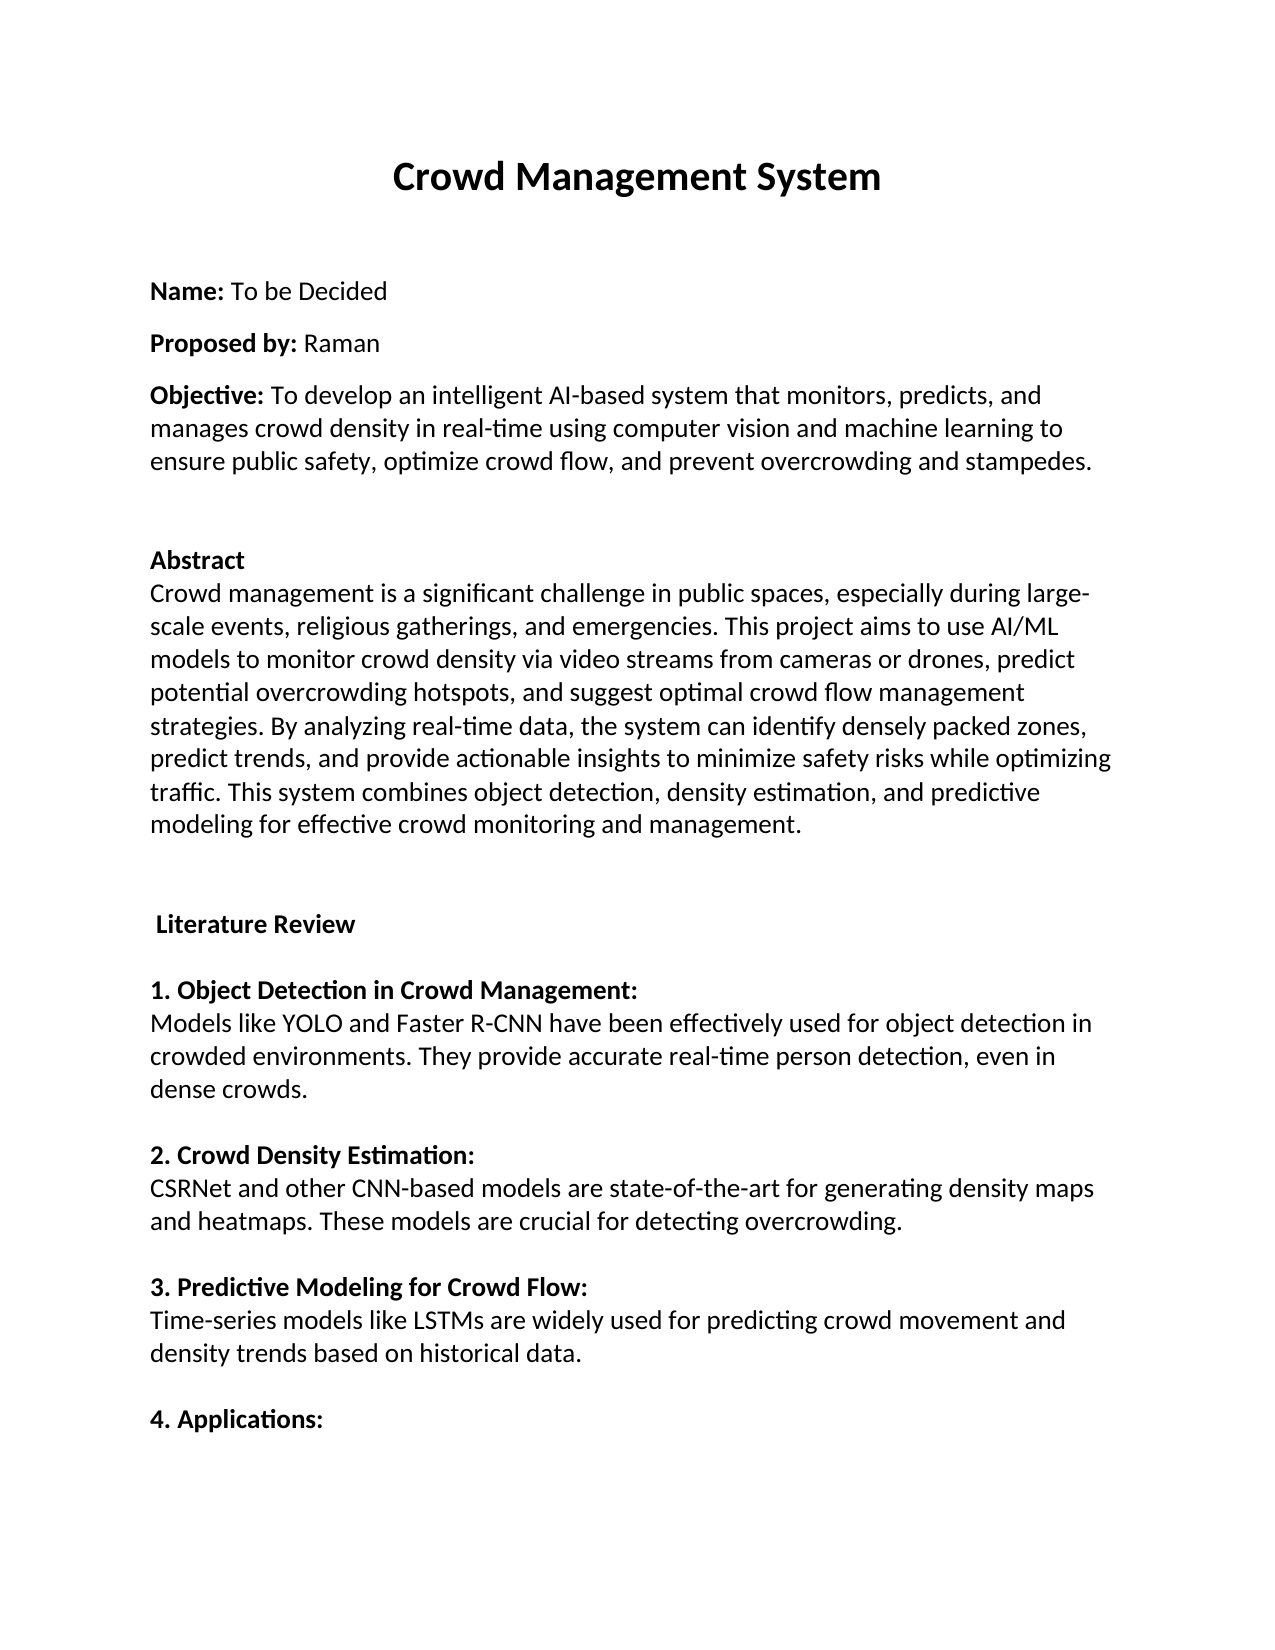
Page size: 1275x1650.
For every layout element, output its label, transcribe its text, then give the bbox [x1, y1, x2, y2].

text Objective: To develop an intelligent AI-based system that monitors, predicts, and manages crowd density in real-time using computer vision and machine learning to ensure public safety, optimize crowd flow, and prevent overcrowding and stampedes. [150, 378, 1125, 477]
text Abstract [150, 543, 1125, 577]
text Crowd management is a significant challenge in public spaces, especially during large-scale events, religious gatherings, and emergencies. This project aims to use AI/ML models to monitor crowd density via video streams from cameras or drones, predict potential overcrowding hotspots, and suggest optimal crowd flow management strategies. By analyzing real-time data, the system can identify densely packed zones, predict trends, and provide actionable insights to minimize safety risks while optimizing traffic. This system combines object detection, density estimation, and predictive modeling for effective crowd monitoring and management. [150, 577, 1125, 841]
text Name: To be Decided [150, 274, 1125, 307]
text 3. Predictive Modeling for Crowd Flow: [150, 1270, 1125, 1303]
text CSRNet and other CNN-based models are state-of-the-art for generating density maps and heatmaps. These models are crucial for detecting overcrowding. [150, 1171, 1125, 1237]
text Proposed by: Raman [150, 326, 1125, 359]
text Crowd Management System [150, 150, 1125, 201]
text 2. Crowd Density Estimation: [150, 1138, 1125, 1171]
text 4. Applications: [150, 1402, 1125, 1435]
text Time-series models like LSTMs are widely used for predicting crowd movement and density trends based on historical data. [150, 1303, 1125, 1369]
text Models like YOLO and Faster R-CNN have been effectively used for object detection in crowded environments. They provide accurate real-time person detection, even in dense crowds. [150, 1006, 1125, 1105]
text 1. Object Detection in Crowd Management: [150, 973, 1125, 1006]
text Literature Review [150, 907, 1125, 940]
